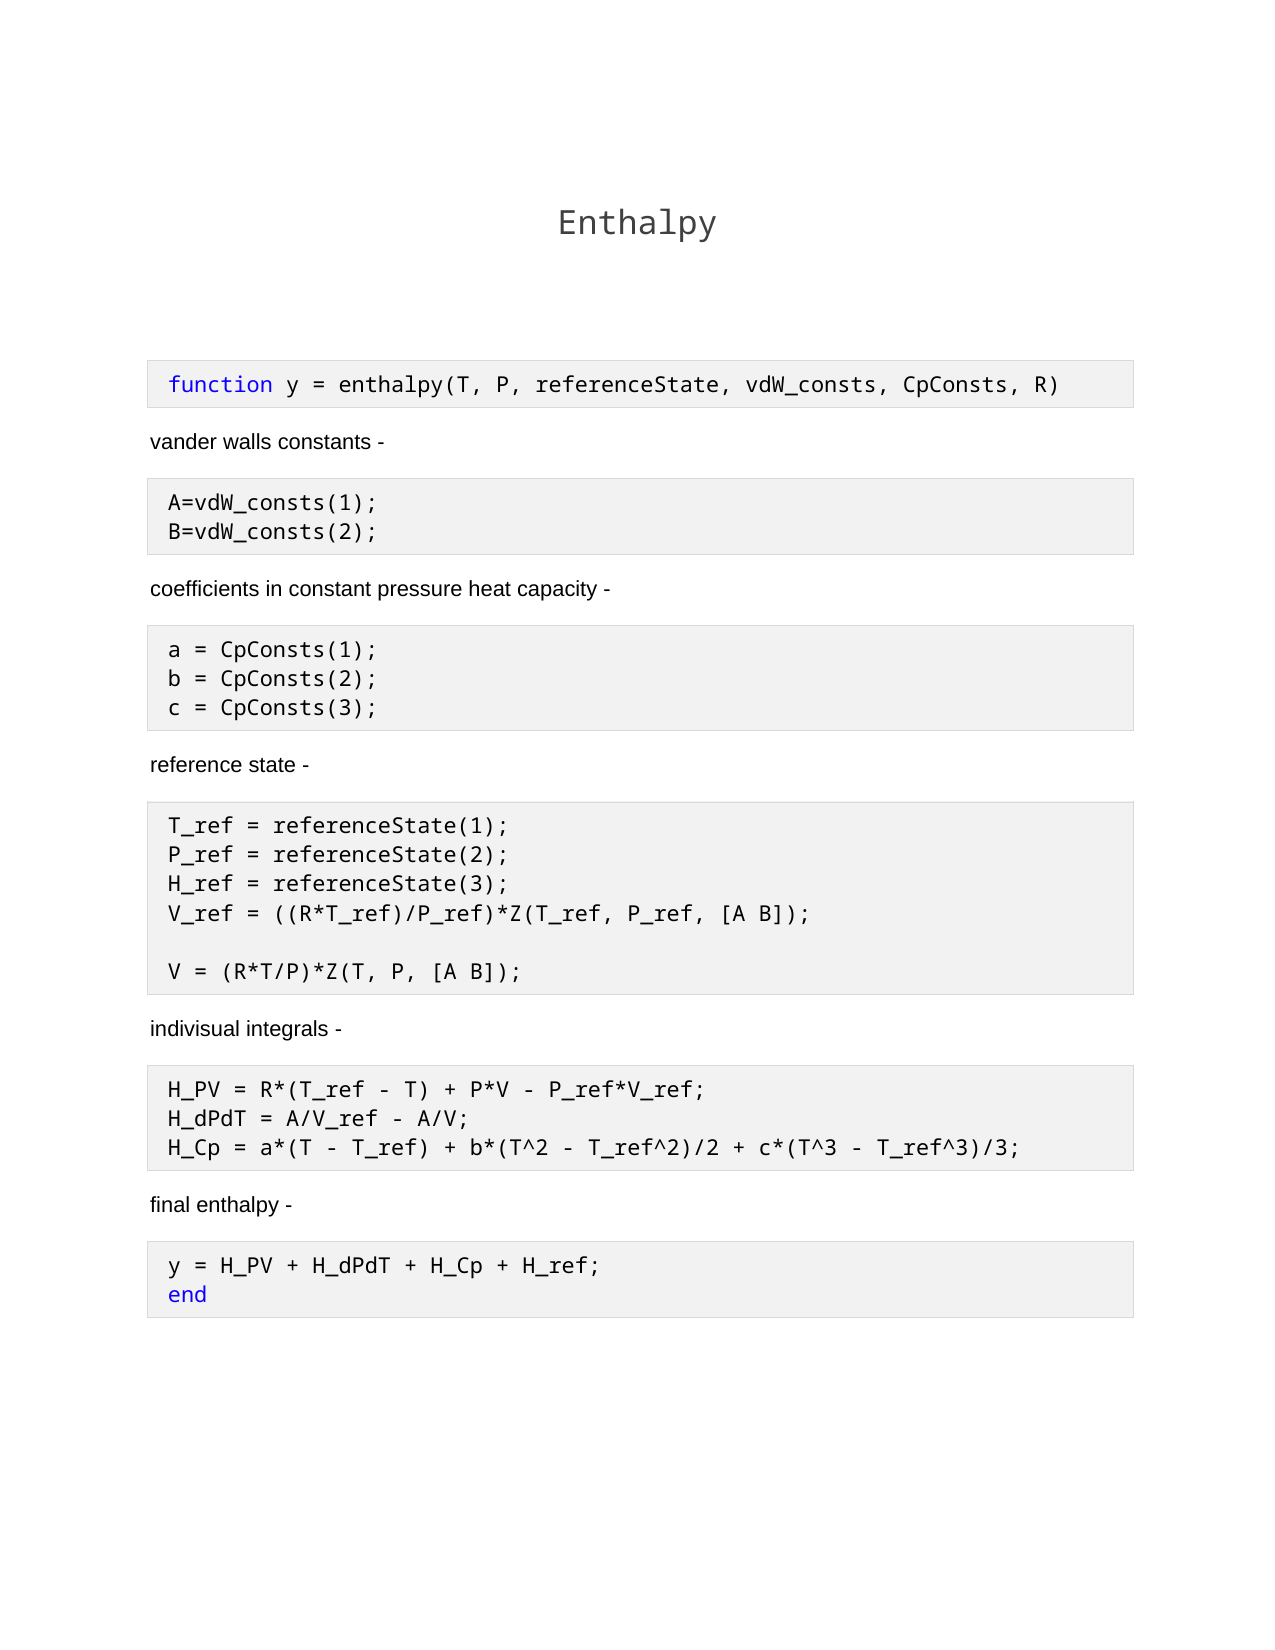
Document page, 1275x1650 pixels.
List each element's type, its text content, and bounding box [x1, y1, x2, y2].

text end [148, 1270, 1133, 1317]
text coefficients in constant pressure heat capacity - [150, 576, 1125, 601]
text c = CpConsts(3); [148, 683, 1133, 730]
text V = (R*T/P)*Z(T, P, [A B]); [148, 947, 1133, 994]
text reference state - [150, 752, 1125, 777]
text function y = enthalpy(T, P, referenceState, vdW_consts, CpConsts, R) [148, 361, 1133, 407]
text H_PV = R*(T_ref - T) + P*V - P_ref*V_ref; [148, 1066, 1133, 1094]
text T_ref = referenceState(1); [148, 803, 1133, 831]
text P_ref = referenceState(2); [148, 831, 1133, 860]
text b = CpConsts(2); [148, 654, 1133, 683]
text vander walls constants - [150, 429, 1125, 454]
text H_dPdT = A/V_ref - A/V; [148, 1094, 1133, 1123]
text Enthalpy [150, 199, 1125, 244]
text V_ref = ((R*T_ref)/P_ref)*Z(T_ref, P_ref, [A B]); [148, 889, 1133, 918]
text H_ref = referenceState(3); [148, 860, 1133, 889]
text B=vdW_consts(2); [148, 507, 1133, 554]
text A=vdW_consts(1); [148, 479, 1133, 507]
text a = CpConsts(1); [148, 626, 1133, 654]
text indivisual integrals - [150, 1016, 1125, 1041]
text H_Cp = a*(T - T_ref) + b*(T^2 - T_ref^2)/2 + c*(T^3 - T_ref^3)/3; [148, 1123, 1133, 1170]
text final enthalpy - [150, 1192, 1125, 1217]
text y = H_PV + H_dPdT + H_Cp + H_ref; [148, 1242, 1133, 1270]
